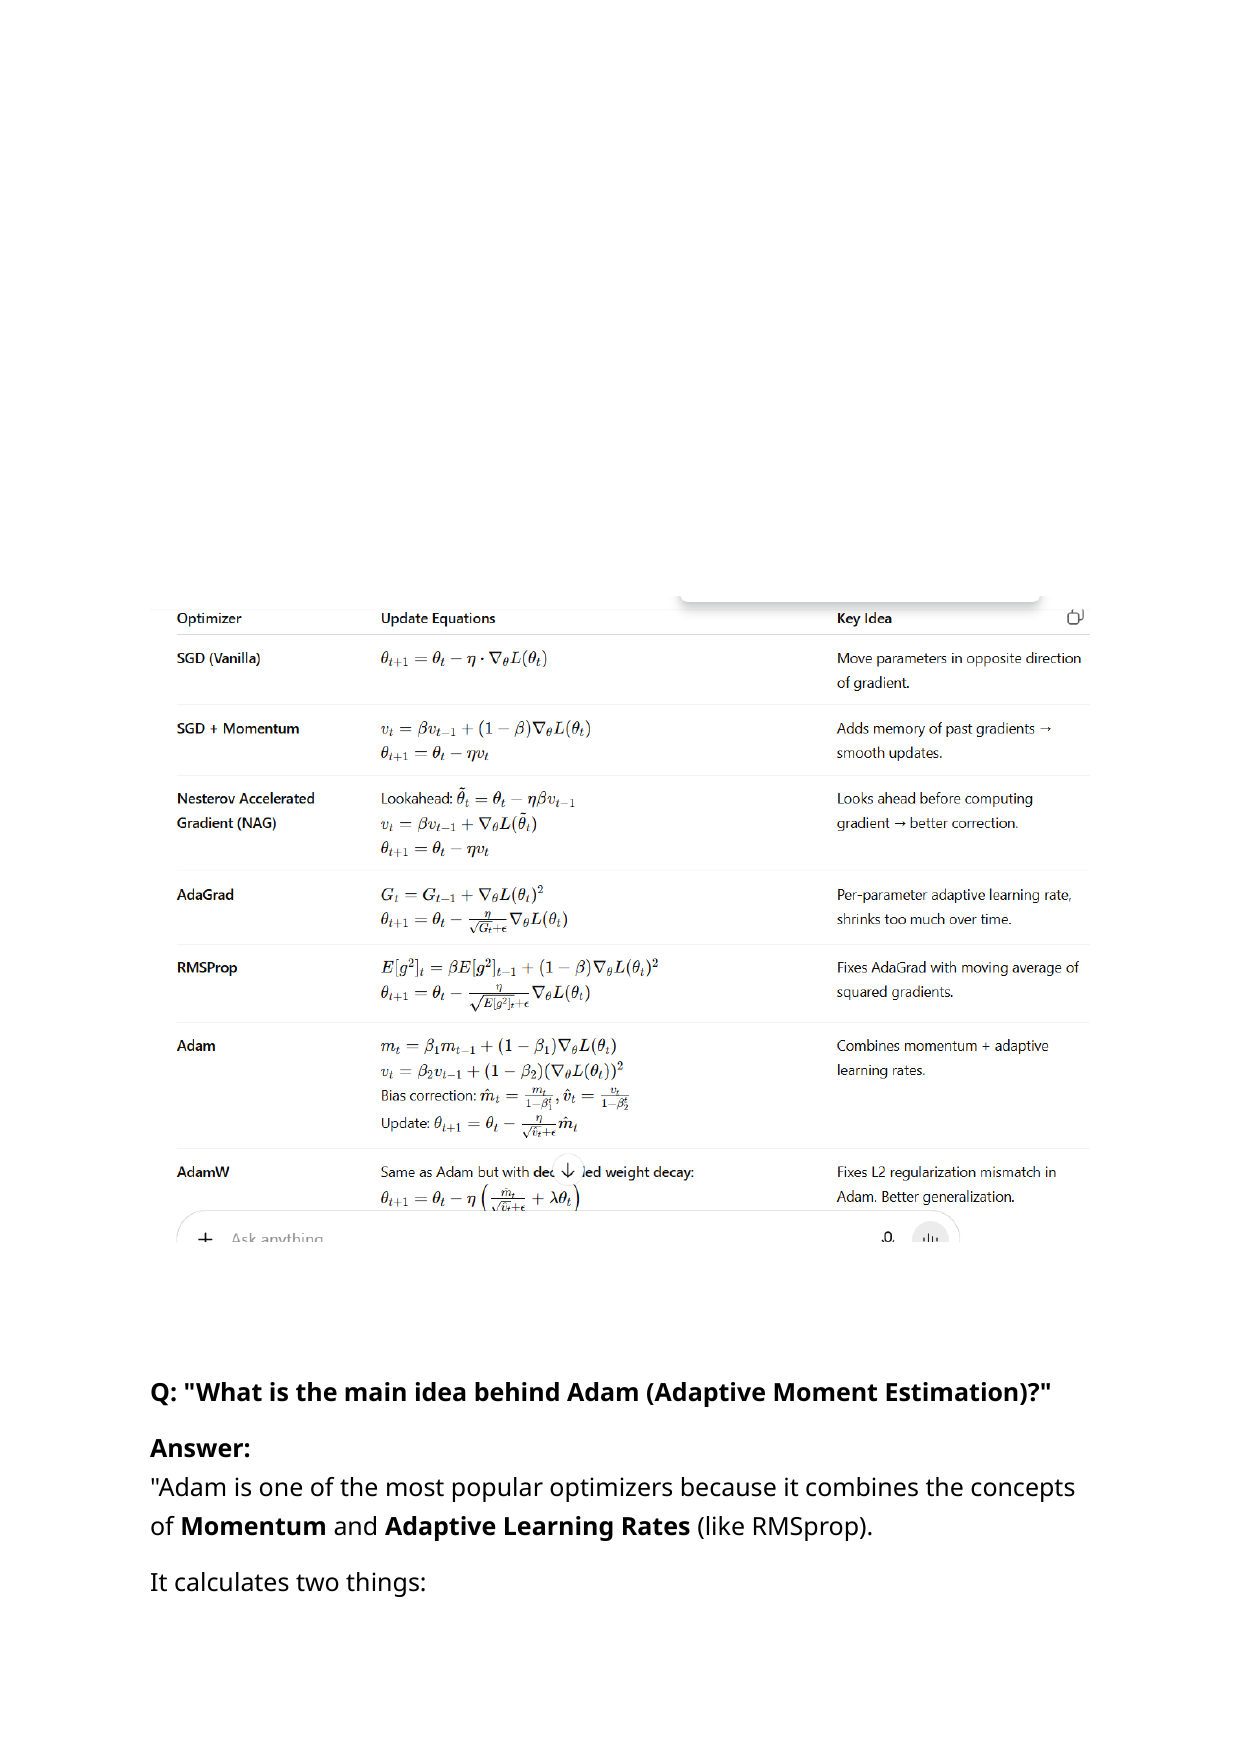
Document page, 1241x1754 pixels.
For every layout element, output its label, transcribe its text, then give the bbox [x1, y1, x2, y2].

text Q: "What is the main idea behind Adam (Adaptive Moment Estimation)?" [150, 1375, 1090, 1409]
text Answer: "Adam is one of the most popular optimizers because it combines the concepts of Momentum and Adaptive Learning Rates (like RMSprop). [150, 1431, 1090, 1543]
picture [150, 596, 1091, 1242]
text It calculates two things: [150, 1565, 1090, 1599]
